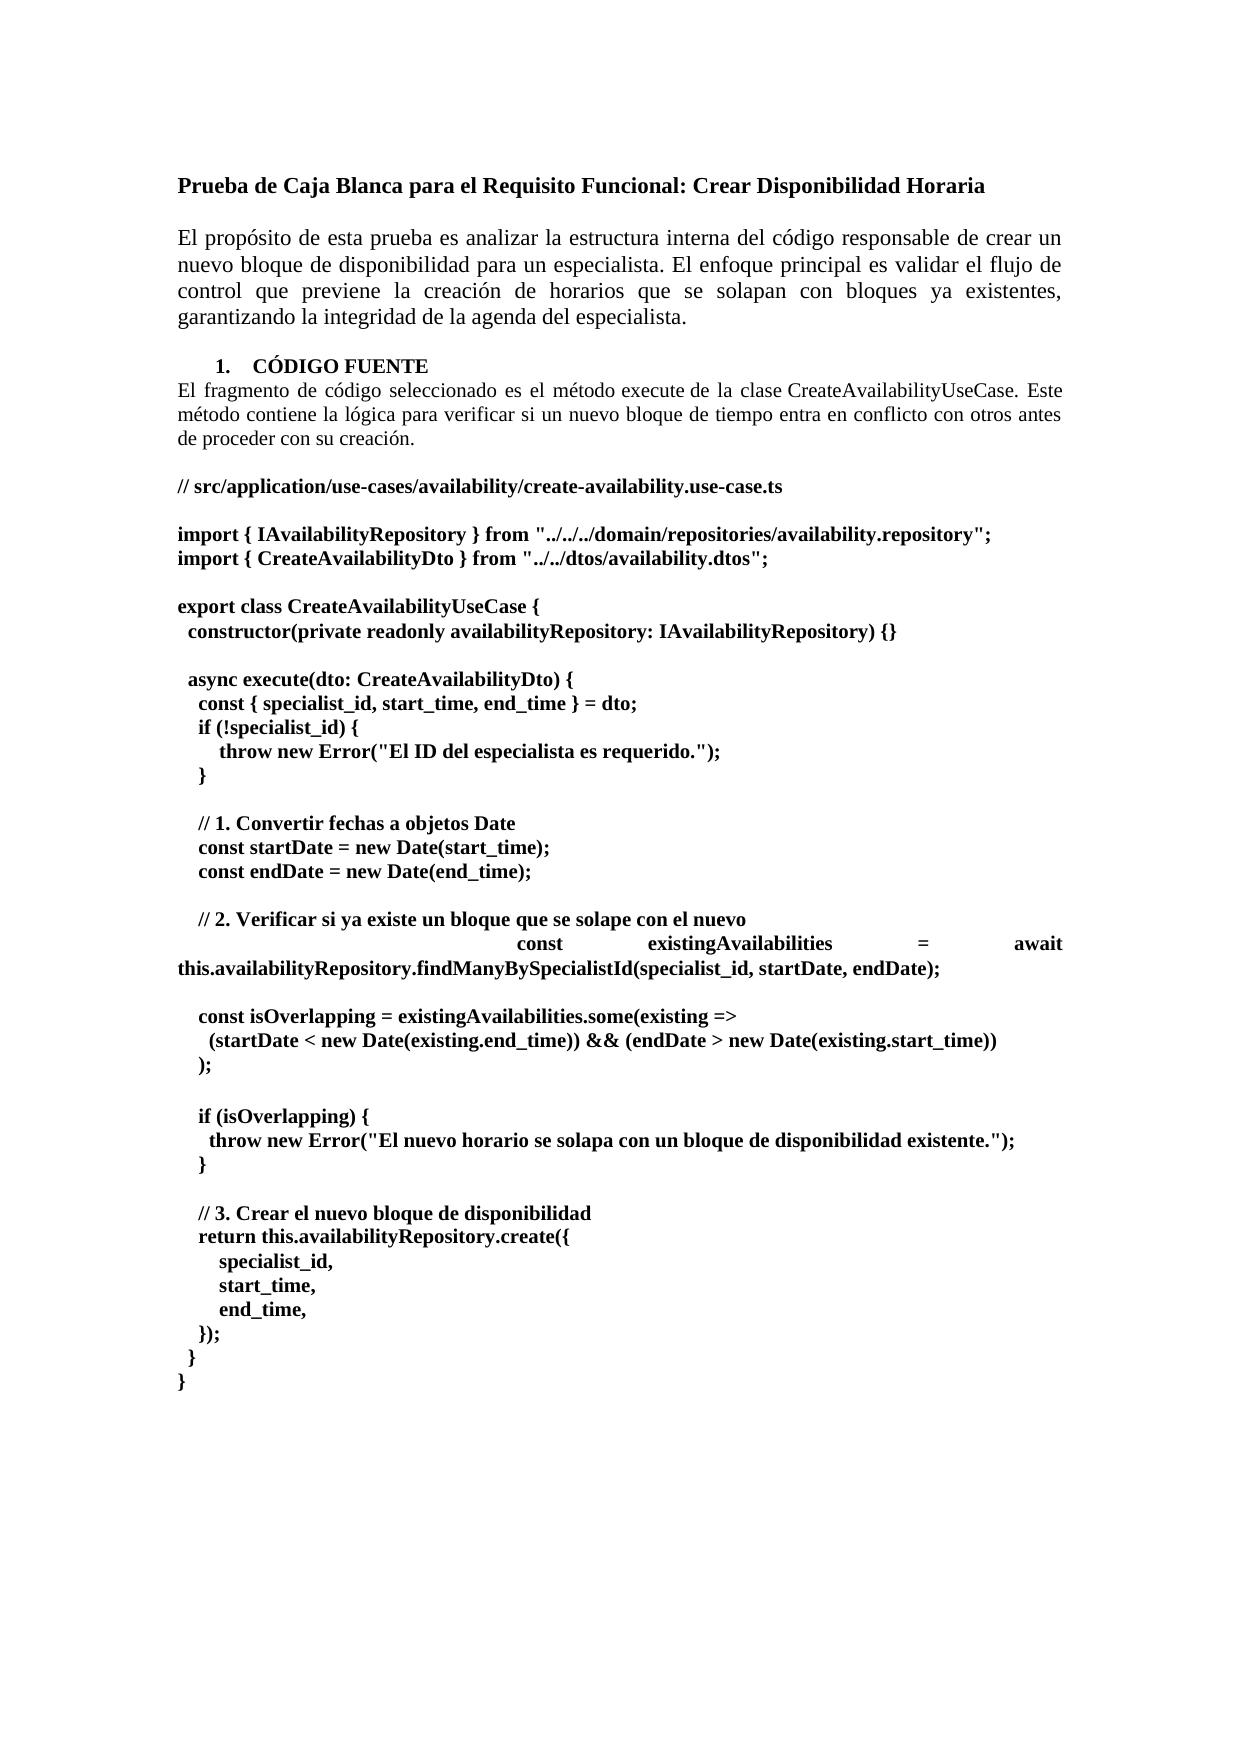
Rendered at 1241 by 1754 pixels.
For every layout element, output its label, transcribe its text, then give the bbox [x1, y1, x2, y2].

text const { specialist_id, start_time, end_time } = dto; [177, 691, 1063, 715]
text end_time, [177, 1297, 1063, 1321]
text El fragmento de código seleccionado es el método execute de la clase CreateAvailabilityUseCase. Este método contiene la lógica para verificar si un nuevo bloque de tiempo entra en conflicto con otros antes de proceder con su creación. [177, 378, 1063, 450]
text // 3. Crear el nuevo bloque de disponibilidad [177, 1200, 1063, 1224]
text // 2. Verificar si ya existe un bloque que se solape con el nuevo [177, 907, 1063, 931]
text if (isOverlapping) { [177, 1104, 1063, 1128]
text const isOverlapping = existingAvailabilities.some(existing => [177, 1003, 1063, 1028]
text import { CreateAvailabilityDto } from "../../dtos/availability.dtos"; [177, 546, 1063, 570]
text import { IAvailabilityRepository } from "../../../domain/repositories/availability.repository"; [177, 522, 1063, 546]
text const endDate = new Date(end_time); [177, 859, 1063, 883]
text // 1. Convertir fechas a objetos Date [177, 811, 1063, 835]
text } [177, 1369, 1063, 1393]
text // src/application/use-cases/availability/create-availability.use-case.ts [177, 474, 1063, 498]
text const startDate = new Date(start_time); [177, 835, 1063, 859]
text (startDate < new Date(existing.end_time)) && (endDate > new Date(existing.start_time)) [177, 1028, 1063, 1052]
text return this.availabilityRepository.create({ [177, 1224, 1063, 1248]
text El propósito de esta prueba es analizar la estructura interna del código responsable de crear un nuevo bloque de disponibilidad para un especialista. El enfoque principal es validar el flujo de control que previene la creación de horarios que se solapan con bloques ya existentes, garantizando la integridad de la agenda del especialista. [177, 224, 1063, 330]
text const existingAvailabilities = await this.availabilityRepository.findManyBySpecialistId(specialist_id, startDate, endDate); [177, 931, 1063, 979]
text }); [177, 1321, 1063, 1345]
list CÓDIGO FUENTE [215, 354, 1063, 378]
text } [177, 1152, 1063, 1176]
text constructor(private readonly availabilityRepository: IAvailabilityRepository) {} [177, 618, 1063, 643]
text throw new Error("El nuevo horario se solapa con un bloque de disponibilidad existente."); [177, 1128, 1063, 1152]
text specialist_id, [177, 1248, 1063, 1273]
text Prueba de Caja Blanca para el Requisito Funcional: Crear Disponibilidad Horaria [177, 172, 1063, 198]
text } [177, 1345, 1063, 1369]
text if (!specialist_id) { [177, 715, 1063, 739]
text } [177, 763, 1063, 787]
text throw new Error("El ID del especialista es requerido."); [177, 739, 1063, 763]
text ); [177, 1052, 1063, 1076]
text async execute(dto: CreateAvailabilityDto) { [177, 667, 1063, 691]
text export class CreateAvailabilityUseCase { [177, 594, 1063, 618]
text start_time, [177, 1273, 1063, 1297]
